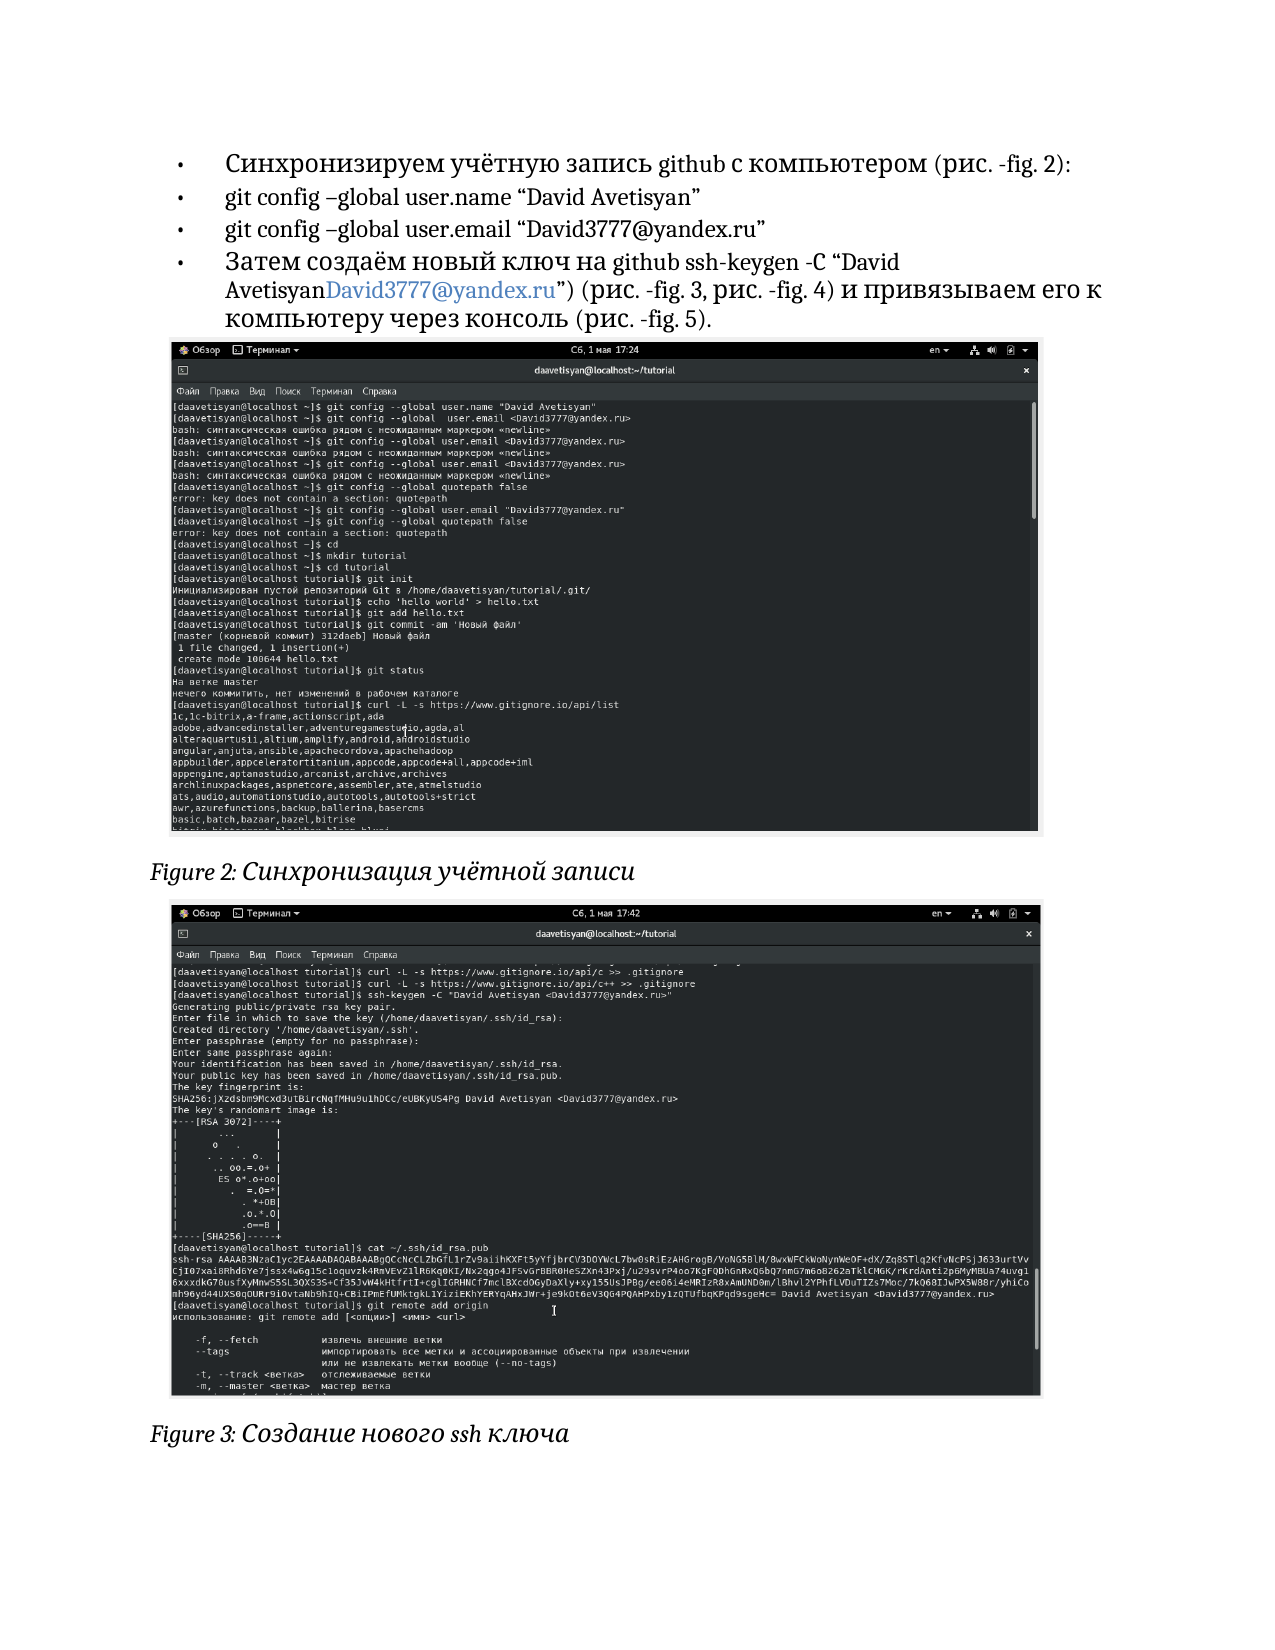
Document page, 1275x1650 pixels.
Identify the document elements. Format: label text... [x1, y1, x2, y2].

list git config –global user.name “David Avetisyan” [175, 182, 1125, 211]
picture [168, 899, 1044, 1399]
picture [168, 337, 1044, 837]
list git config –global user.email “David3777@yandex.ru” [175, 215, 1125, 244]
text Figure 2: Синхронизация учётной записи [150, 858, 1125, 887]
list Синхронизируем учётную запись github с компьютером (рис. -fig. 2): [175, 150, 1125, 179]
list Затем создаём новый ключ на github ssh-keygen -C “David AvetisyanDavid3777@yandex.ru”) (рис. -fig. 3, рис. -fig. 4) и привязываем его к компьютеру через консоль (рис. -fig. 5). [175, 247, 1125, 334]
text Figure 3: Создание нового ssh ключа [150, 1420, 1125, 1448]
